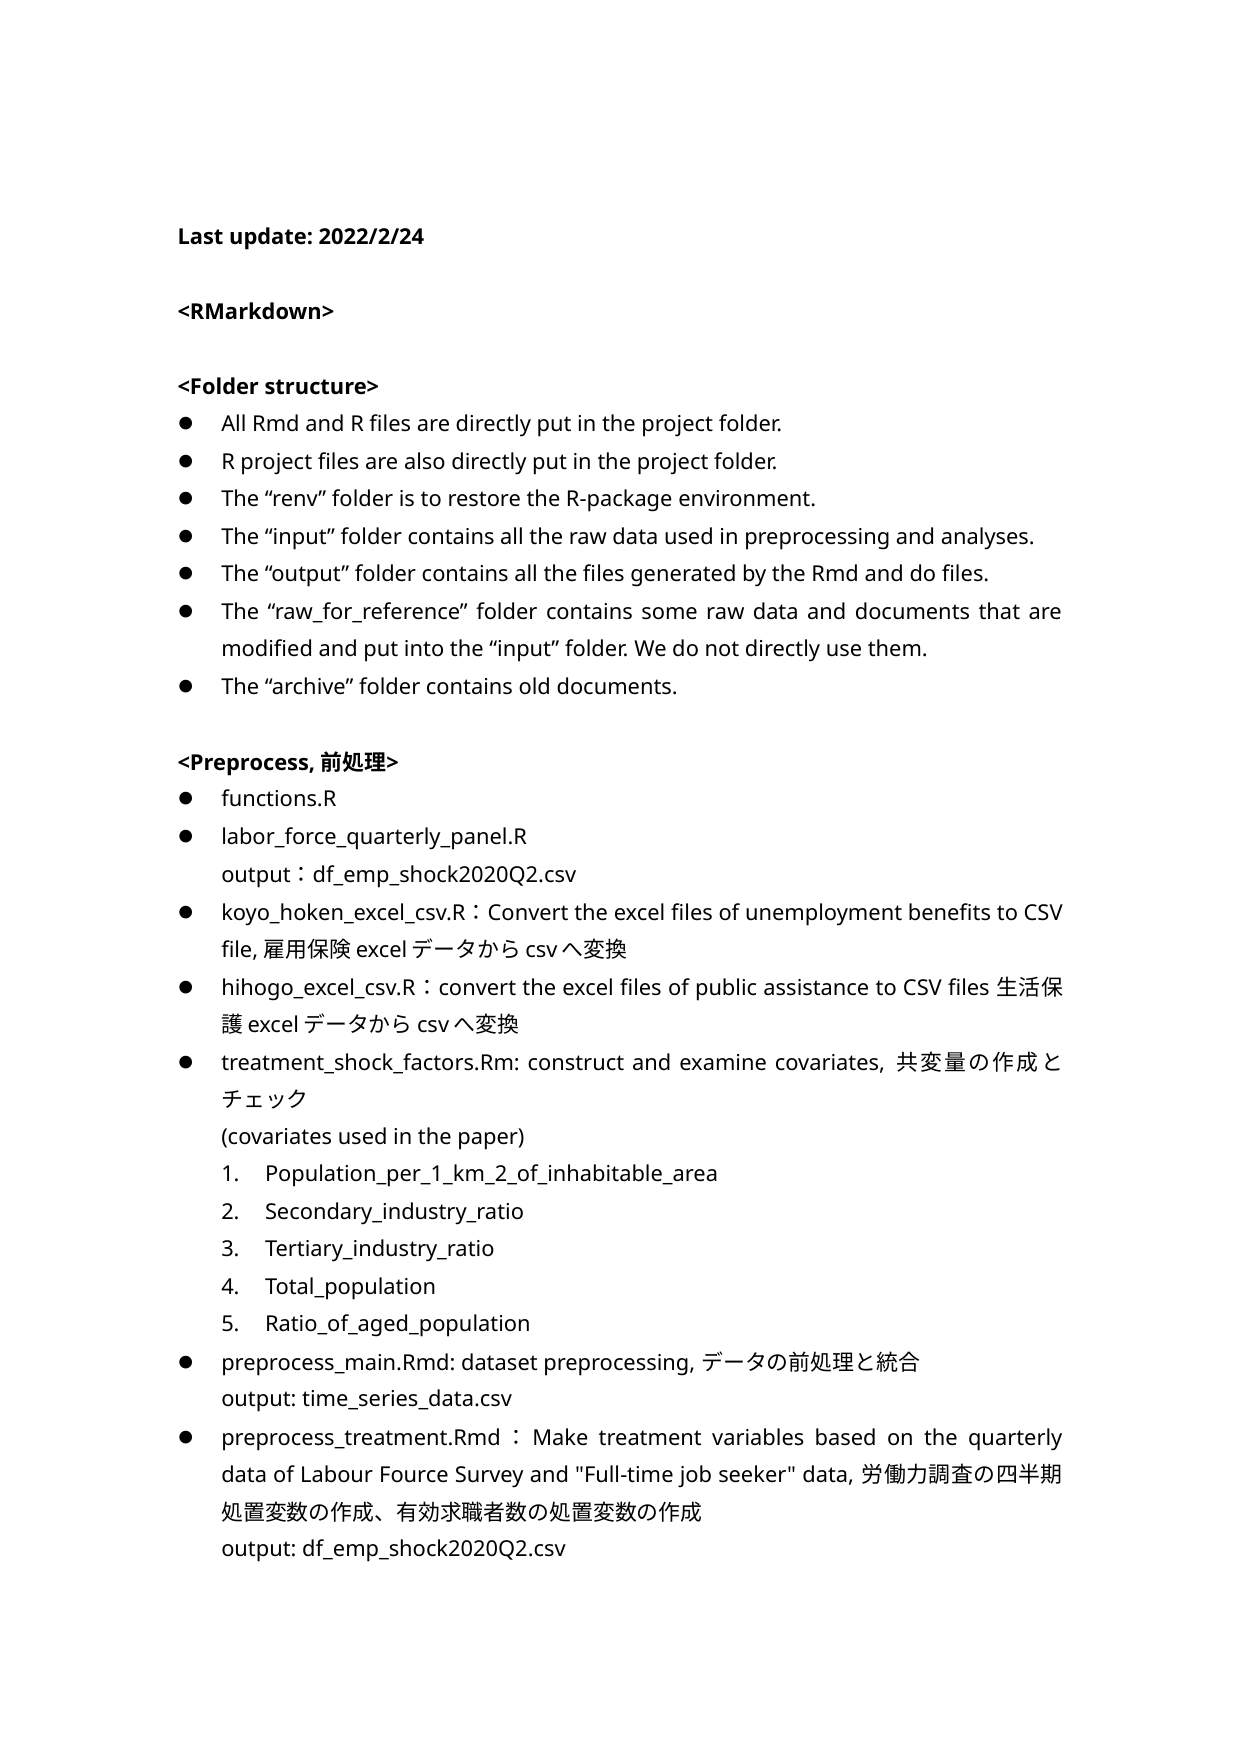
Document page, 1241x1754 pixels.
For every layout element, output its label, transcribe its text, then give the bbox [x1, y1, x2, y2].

list Population_per_1_km_2_of_inhabitable_area [221, 1154, 1063, 1192]
text <RMarkdown> [177, 292, 1063, 329]
list functions.R [177, 779, 1063, 817]
list Tertiary_industry_ratio [221, 1229, 1063, 1267]
list Ratio_of_aged_population [221, 1304, 1063, 1342]
list The “output” folder contains all the files generated by the Rmd and do files. [177, 554, 1063, 592]
list Secondary_industry_ratio [221, 1192, 1063, 1229]
text <Folder structure> [177, 367, 1063, 404]
list (covariates used in the paper) [221, 1117, 1063, 1154]
list The “input” folder contains all the raw data used in preprocessing and analyses. [177, 517, 1063, 554]
list R project files are also directly put in the project folder. [177, 442, 1063, 479]
text Last update: 2022/2/24 [177, 217, 1063, 254]
list labor_force_quarterly_panel.R [177, 817, 1063, 854]
list The “renv” folder is to restore the R-package environment. [177, 479, 1063, 517]
list koyo_hoken_excel_csv.R：Convert the excel files of unemployment benefits to CSV file, 雇用保険excelデータからcsvへ変換 [177, 892, 1063, 967]
list preprocess_main.Rmd: dataset preprocessing, データの前処理と統合 [177, 1342, 1063, 1379]
list The “raw_for_reference” folder contains some raw data and documents that are modified and put into the “input” folder. We do not directly use them. [177, 592, 1063, 667]
text <Preprocess, 前処理> [177, 742, 1063, 779]
list Total_population [221, 1267, 1063, 1304]
list The “archive” folder contains old documents. [177, 667, 1063, 704]
list output: time_series_data.csv [221, 1379, 1063, 1417]
list hihogo_excel_csv.R：convert the excel files of public assistance to CSV files生活保護excelデータからcsvへ変換 [177, 967, 1063, 1042]
list All Rmd and R files are directly put in the project folder. [177, 404, 1063, 442]
list output: df_emp_shock2020Q2.csv [221, 1529, 1063, 1567]
list output：df_emp_shock2020Q2.csv [221, 854, 1063, 892]
list treatment_shock_factors.Rm: construct and examine covariates, 共変量の作成とチェック [177, 1042, 1063, 1117]
